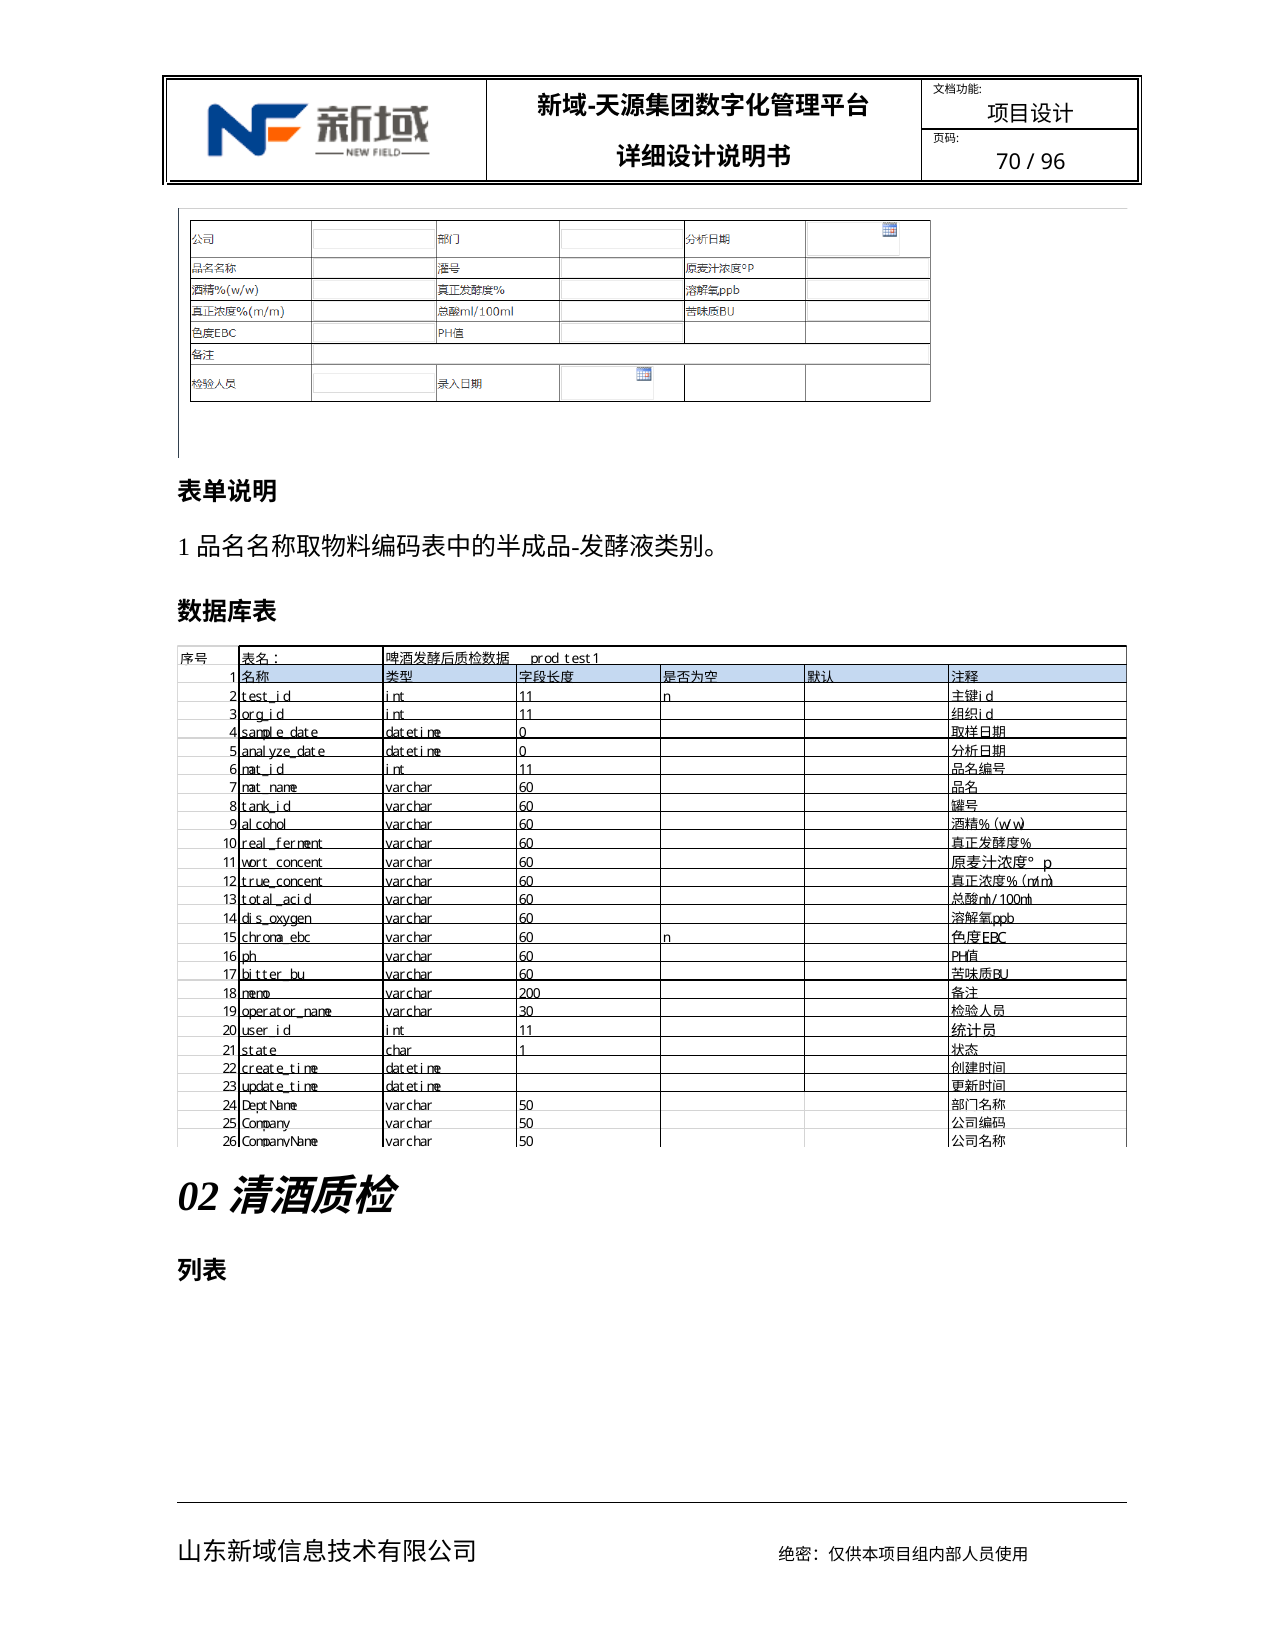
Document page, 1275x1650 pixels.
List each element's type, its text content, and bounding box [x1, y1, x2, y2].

text 数据库表 [177, 591, 1127, 627]
picture [176, 98, 476, 162]
picture [177, 208, 1128, 458]
text 1 品名名称取物料编码表中的半成品-发酵液类别。 [177, 526, 1127, 562]
text 列表 [177, 1251, 1127, 1287]
text 表单说明 [177, 472, 1127, 508]
subtitle 02清酒质检 [177, 1162, 1127, 1222]
